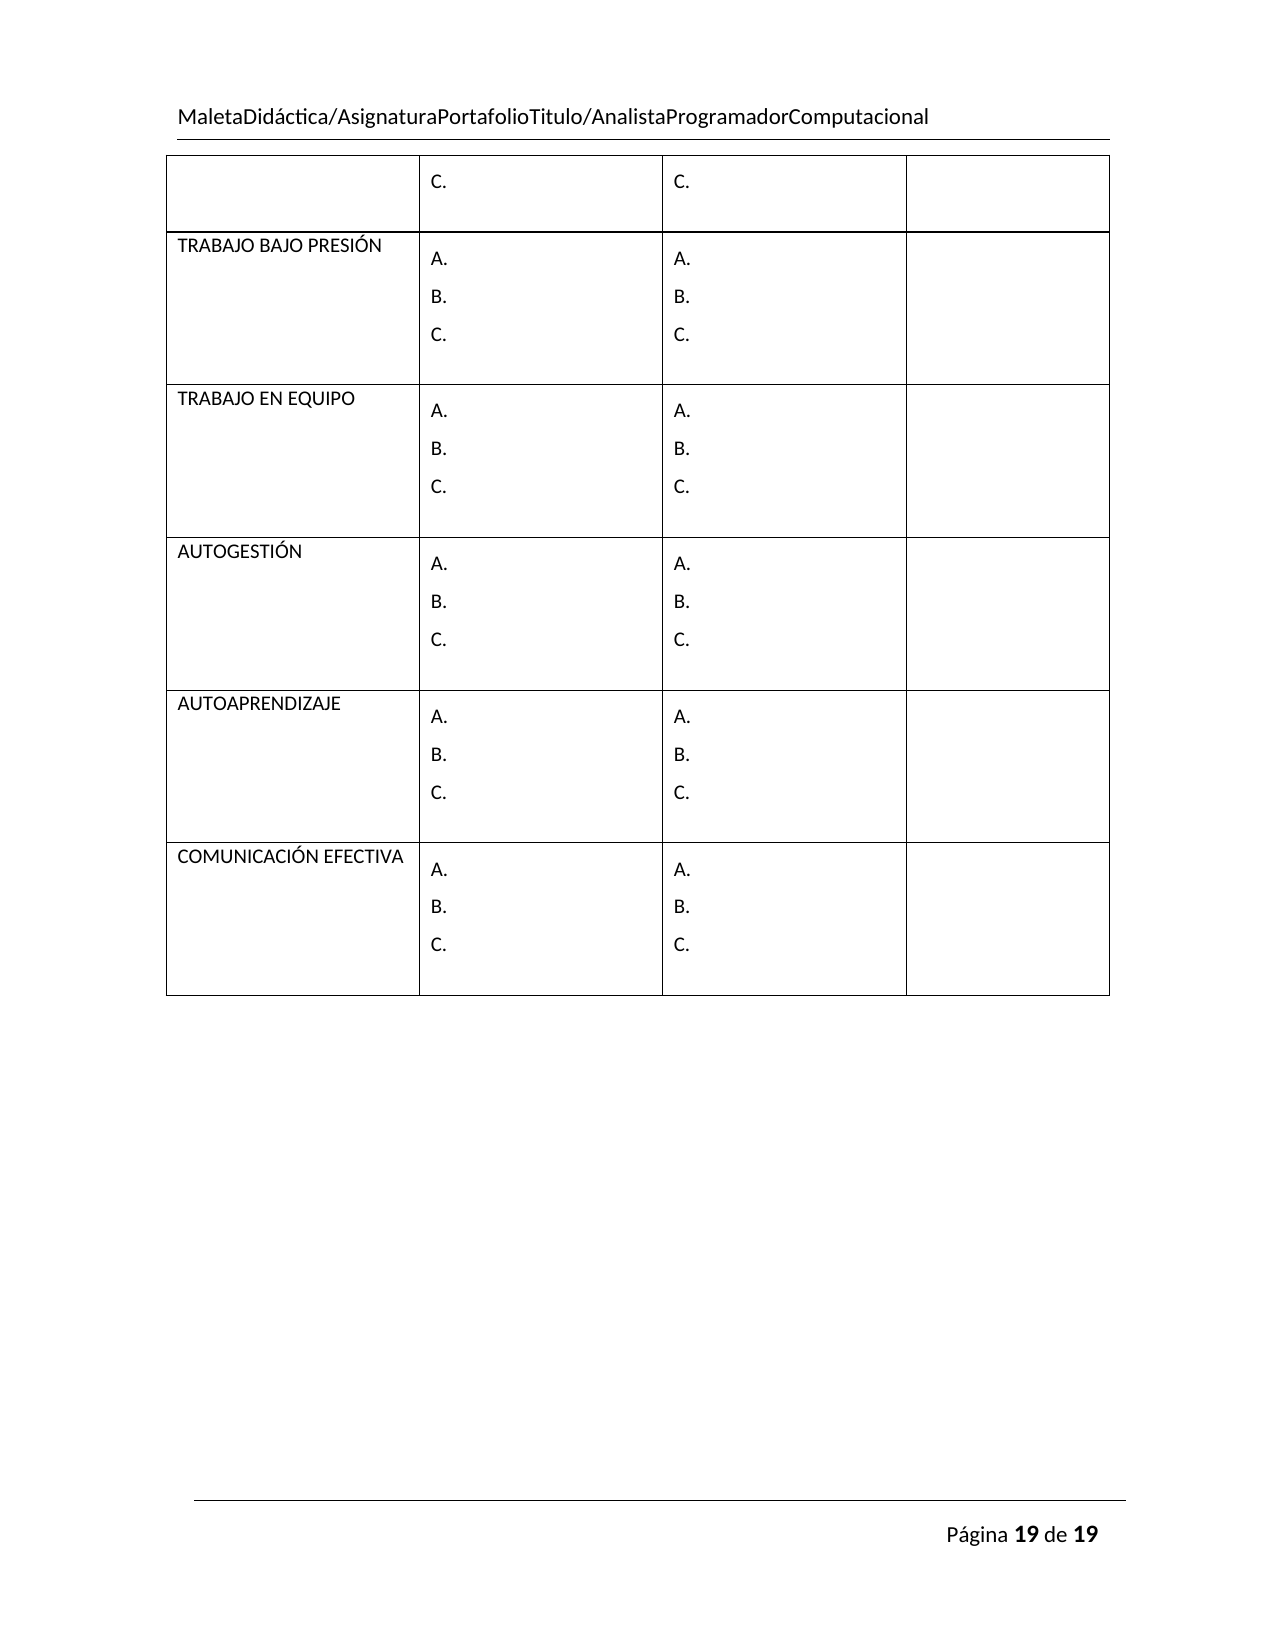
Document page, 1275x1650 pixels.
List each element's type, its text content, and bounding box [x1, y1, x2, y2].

table_cell [907, 691, 1109, 842]
table_cell A. B. C. [420, 691, 662, 842]
table_cell A. B. C. [420, 385, 662, 537]
table_cell AUTOGESTIÓN [167, 538, 419, 689]
table_cell A. B. C. [663, 156, 906, 231]
table_cell [907, 385, 1109, 537]
table_cell A. B. C. [663, 538, 906, 689]
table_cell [167, 156, 419, 231]
table_cell A. B. C. [663, 233, 906, 384]
table_cell A. B. C. [420, 233, 662, 384]
table_cell TRABAJO EN EQUIPO [167, 385, 419, 537]
table_cell [907, 538, 1109, 689]
table_cell A. B. C. [420, 538, 662, 689]
table_cell TRABAJO BAJO PRESIÓN [167, 233, 419, 384]
table_cell A. B. C. [663, 843, 906, 995]
table_cell A. B. C. [420, 843, 662, 995]
table_cell AUTOAPRENDIZAJE [167, 691, 419, 842]
table_cell A. B. C. [663, 691, 906, 842]
table_cell A. B. C. [663, 385, 906, 537]
table_cell [907, 843, 1109, 995]
table_cell A. B. C. [420, 156, 662, 231]
table_cell COMUNICACIÓN EFECTIVA [167, 843, 419, 995]
table_cell [907, 156, 1109, 231]
table_cell [907, 233, 1109, 384]
